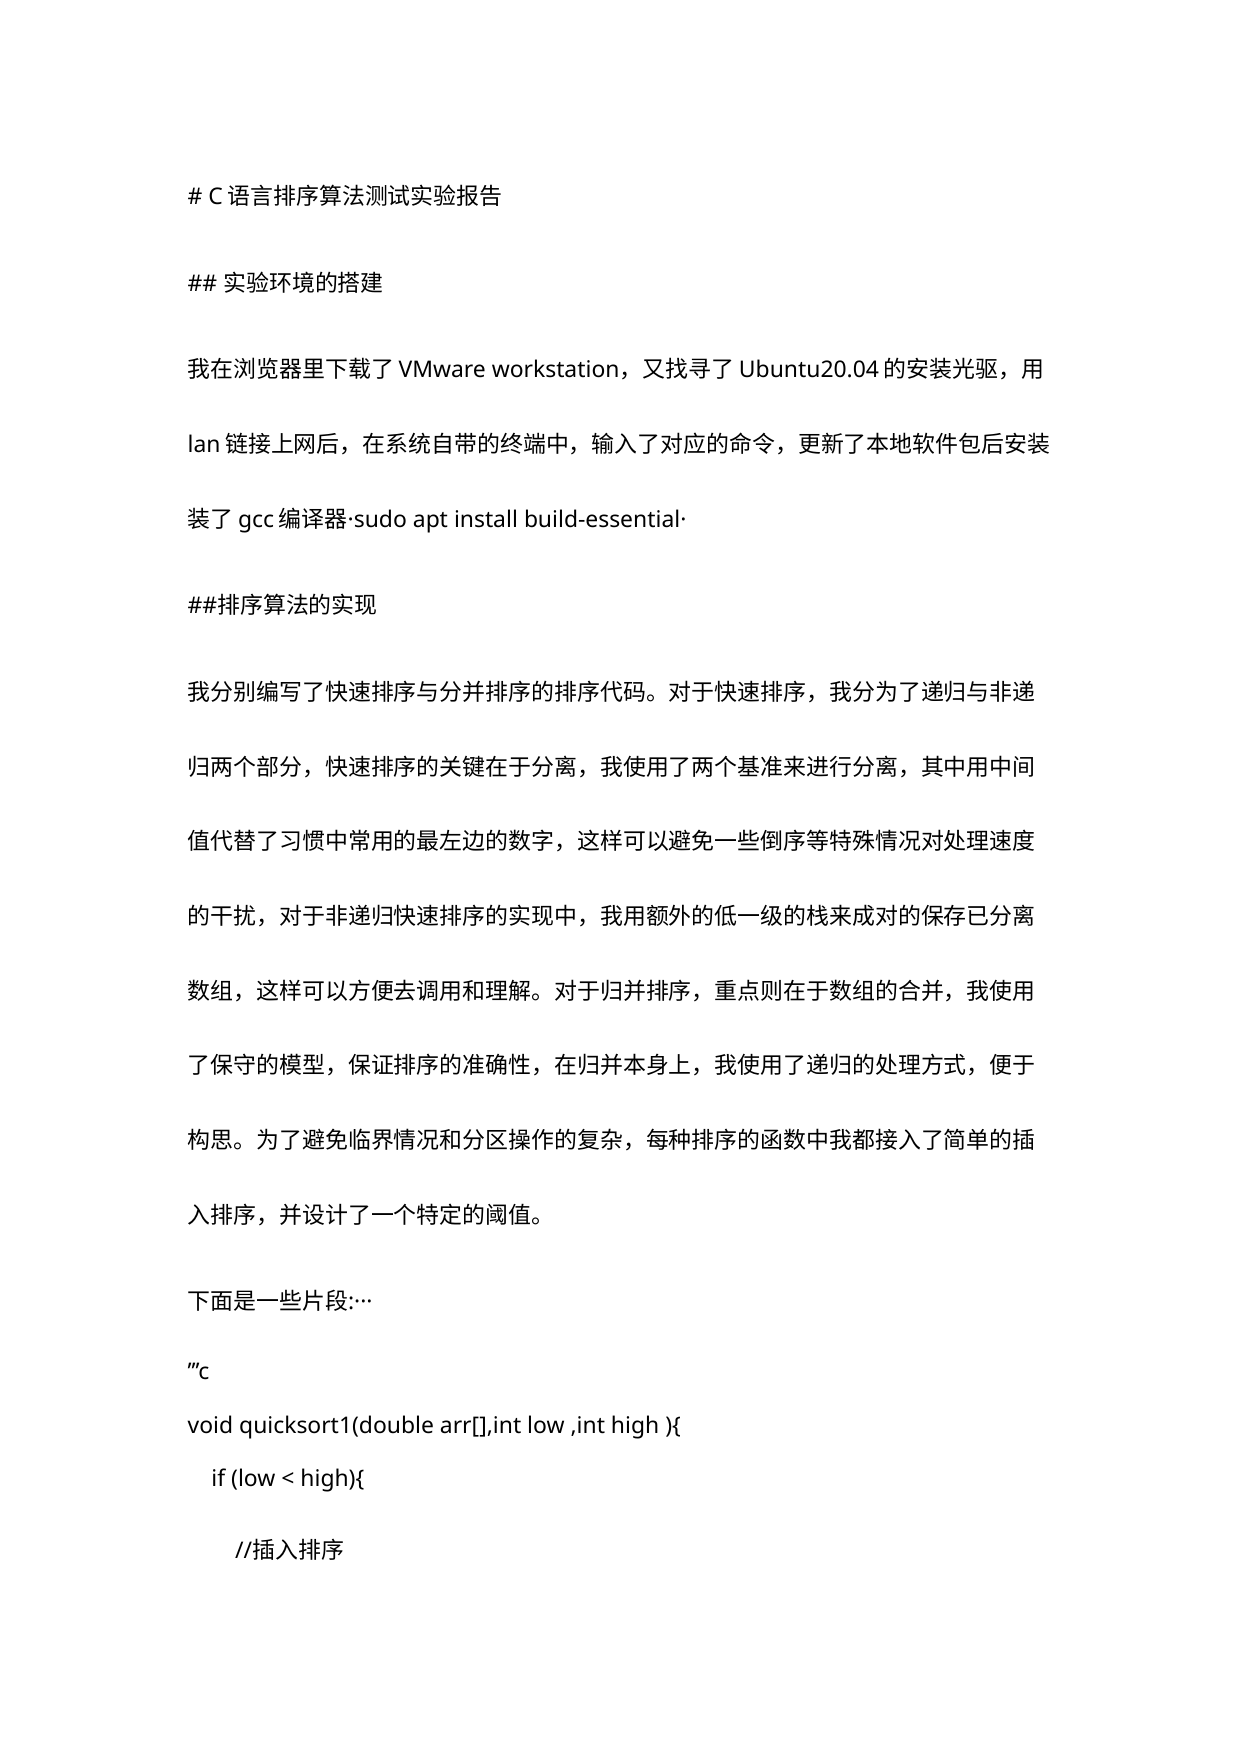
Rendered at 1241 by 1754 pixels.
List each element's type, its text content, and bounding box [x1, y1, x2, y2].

text if (low < high){ [187, 1462, 1053, 1494]
text ##排序算法的实现 [187, 571, 1053, 636]
text ’’’c [187, 1354, 1053, 1387]
text //插入排序 [187, 1516, 1053, 1581]
text void quicksort1(double arr[],int low ,int high ){ [187, 1408, 1053, 1440]
text 我在浏览器里下载了VMware workstation，又找寻了Ubuntu20.04的安装光驱，用lan链接上网后，在系统自带的终端中，输入了对应的命令，更新了本地软件包后安装装了gcc编译器·sudo apt install build-essential· [187, 335, 1053, 550]
text 下面是一些片段:··· [187, 1267, 1053, 1332]
text # C语言排序算法测试实验报告 [187, 162, 1053, 227]
text ## 实验环境的搭建 [187, 249, 1053, 314]
text 我分别编写了快速排序与分并排序的排序代码。对于快速排序，我分为了递归与非递归两个部分，快速排序的关键在于分离，我使用了两个基准来进行分离，其中用中间值代替了习惯中常用的最左边的数字，这样可以避免一些倒序等特殊情况对处理速度的干扰，对于非递归快速排序的实现中，我用额外的低一级的栈来成对的保存已分离数组，这样可以方便去调用和理解。对于归并排序，重点则在于数组的合并，我使用了保守的模型，保证排序的准确性，在归并本身上，我使用了递归的处理方式，便于构思。为了避免临界情况和分区操作的复杂，每种排序的函数中我都接入了简单的插入排序，并设计了一个特定的阈值。 [187, 658, 1053, 1246]
